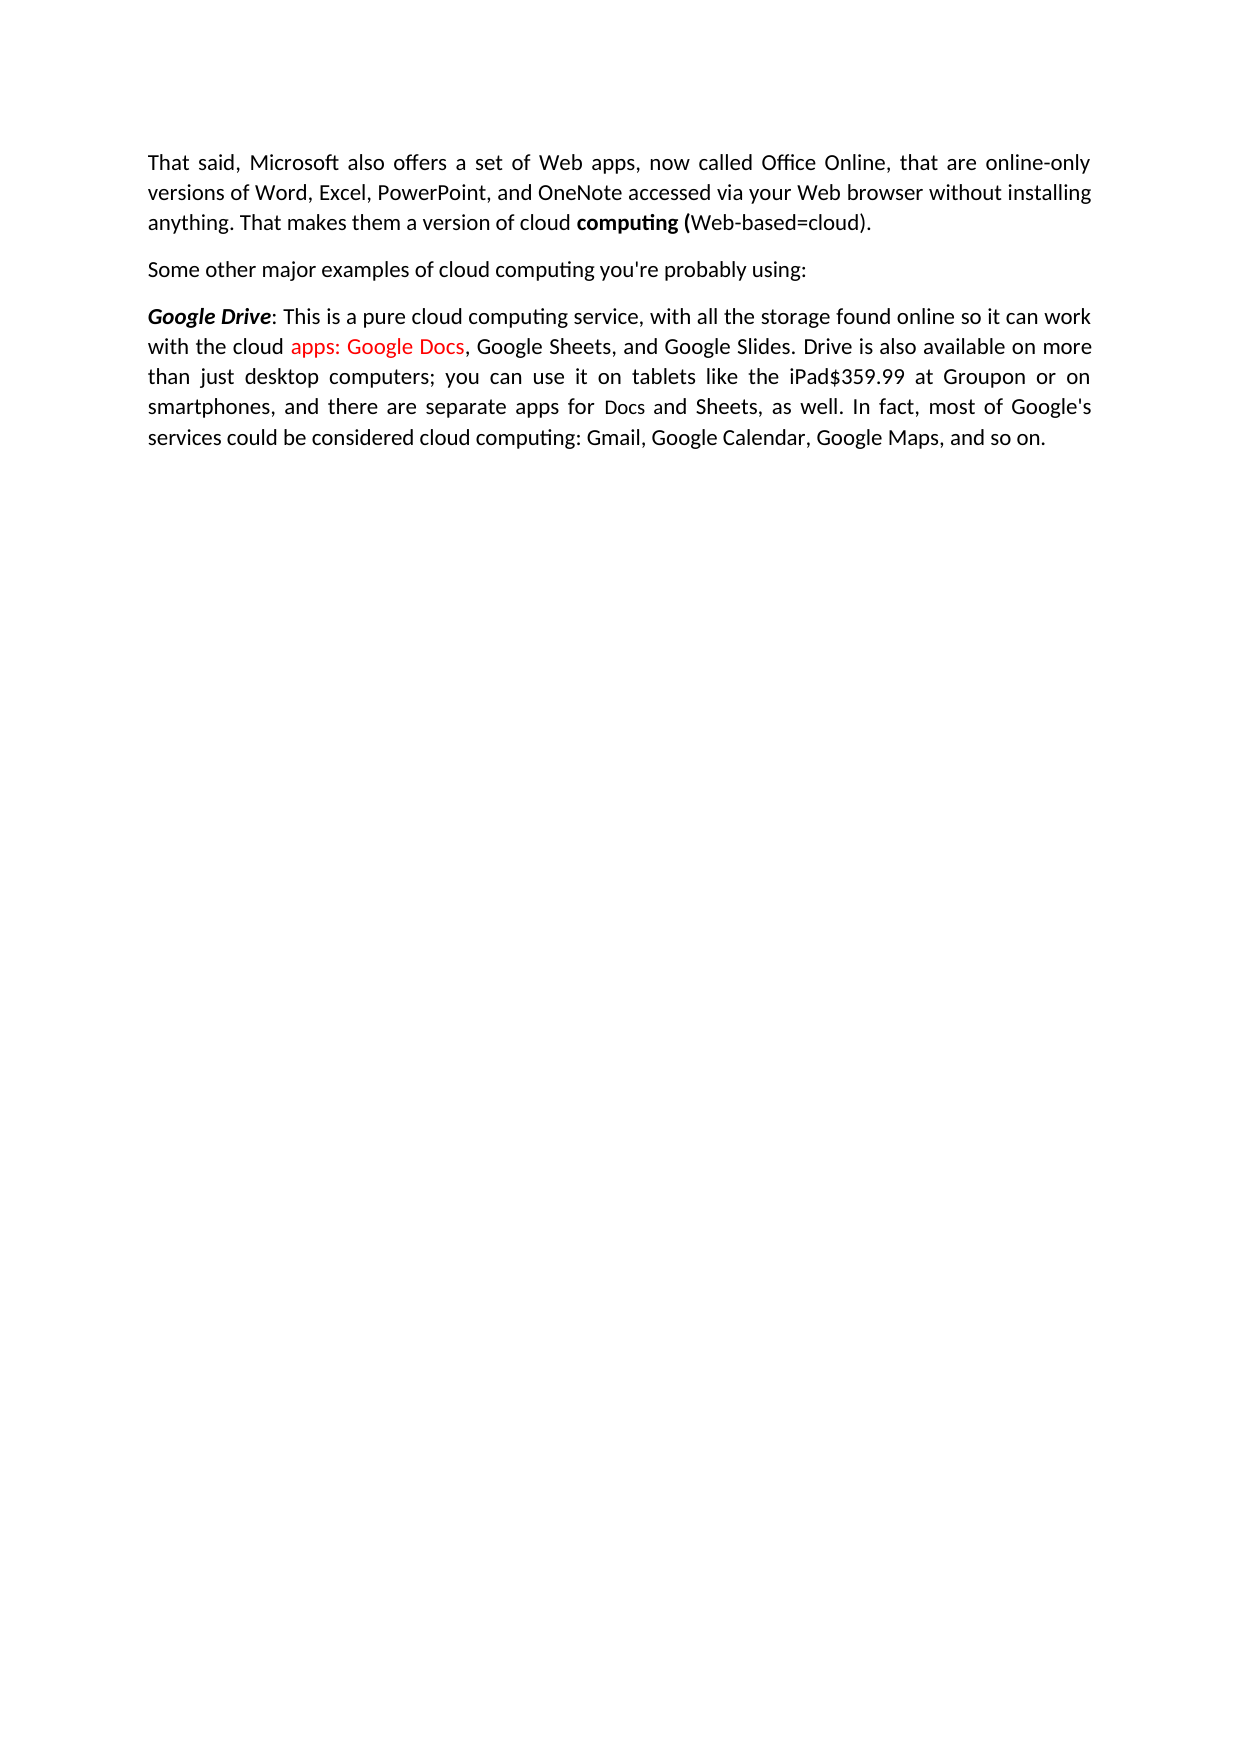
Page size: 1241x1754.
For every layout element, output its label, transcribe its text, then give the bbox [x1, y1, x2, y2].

text That said, Microsoft also offers a set of Web apps, now called Office Online, that are online-only versions of Word, Excel, PowerPoint, and OneNote accessed via your Web browser without installing anything. That makes them a version of cloud computing (Web-based=cloud). [148, 148, 1093, 236]
text Google Drive: This is a pure cloud computing service, with all the storage found online so it can work with the cloud apps: Google Docs, Google Sheets, and Google Slides. Drive is also available on more than just desktop computers; you can use it on tablets like the iPad$359.99 at Groupon or on smartphones, and there are separate apps for Docs and Sheets, as well. In fact, most of Google's services could be considered cloud computing: Gmail, Google Calendar, Google Maps, and so on. [148, 302, 1093, 451]
text Some other major examples of cloud computing you're probably using: [148, 255, 1093, 283]
